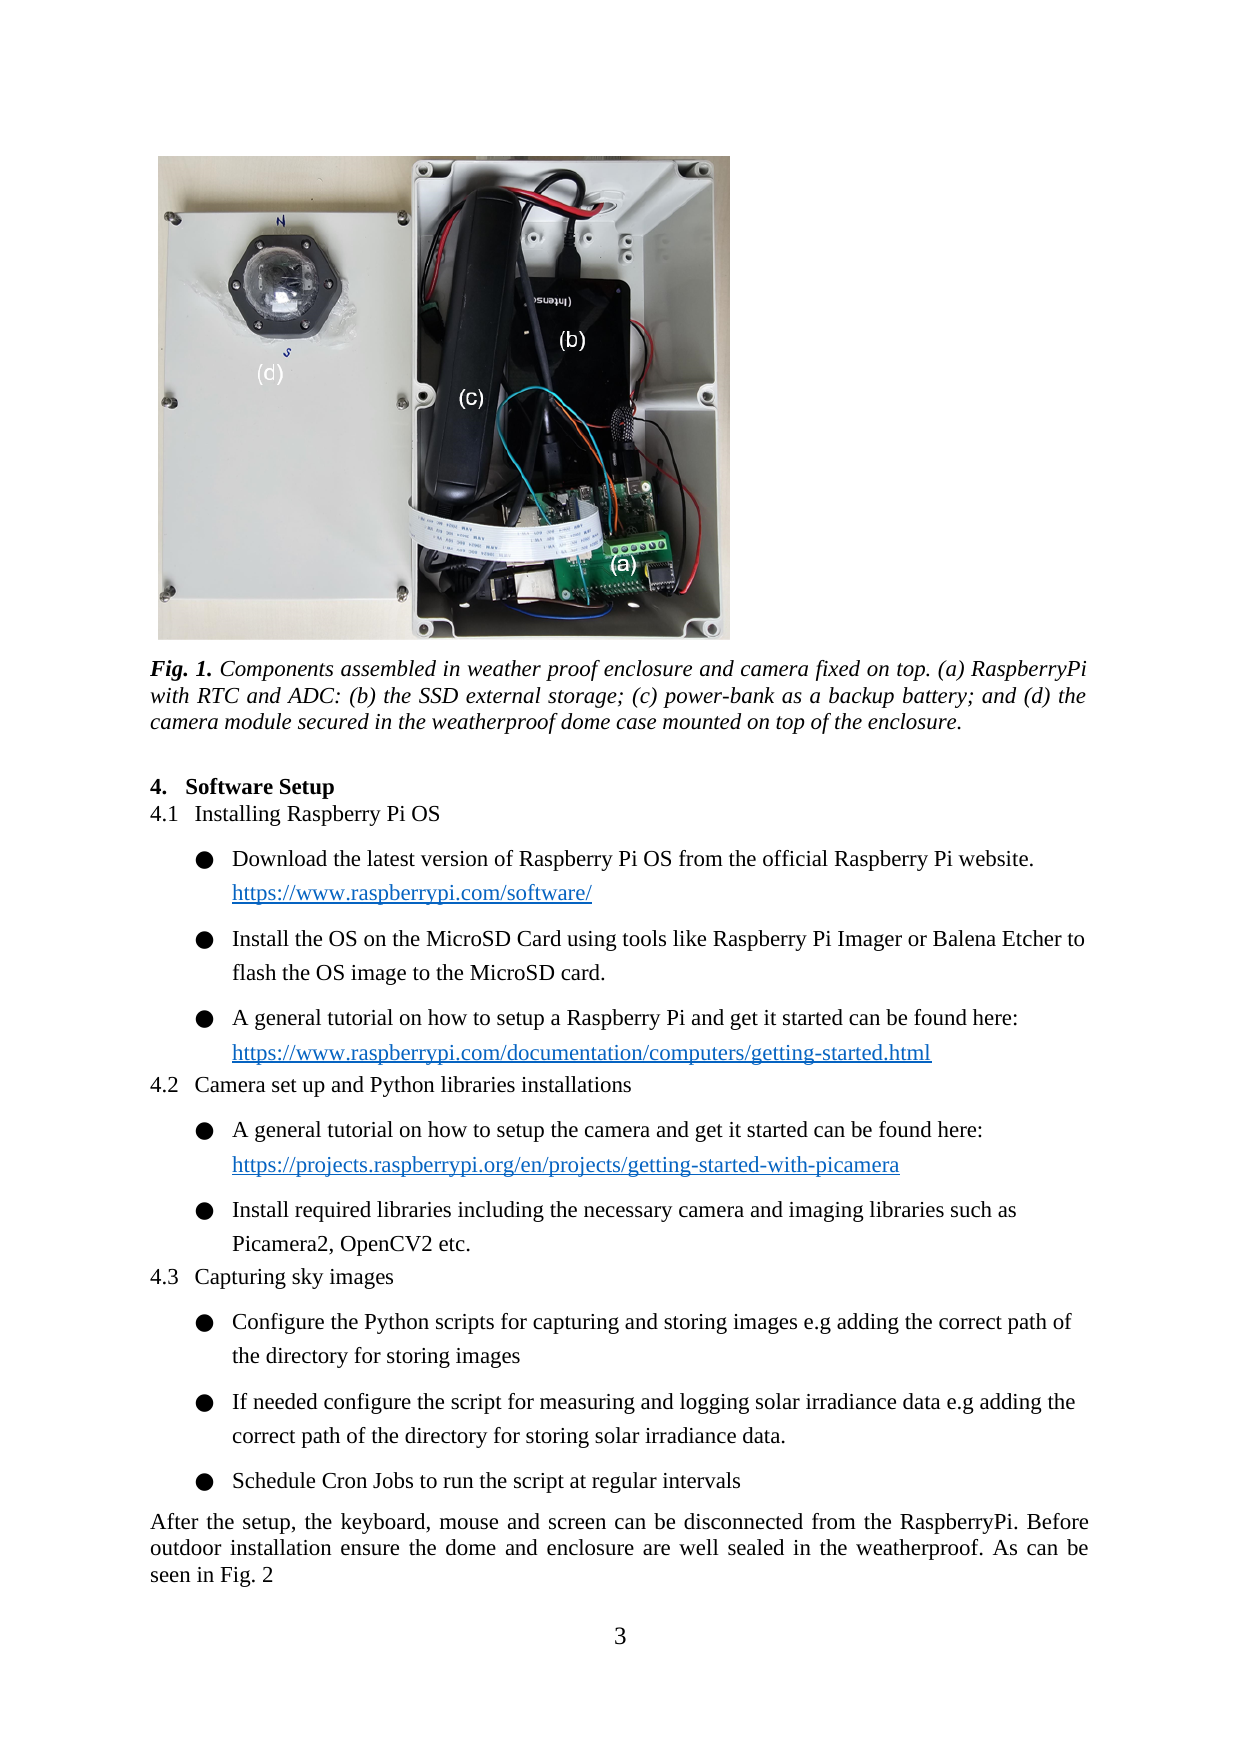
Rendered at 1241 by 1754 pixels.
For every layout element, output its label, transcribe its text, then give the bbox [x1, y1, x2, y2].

picture [150, 150, 741, 650]
subtitle Camera set up and Python libraries installations [150, 1071, 1090, 1097]
text Fig. 1. Components assembled in weather proof enclosure and camera fixed on top. (a) RaspberryPi with RTC and ADC: (b) the SSD external storage; (c) power-bank as a backup battery; and (d) the camera module secured in the weatherproof dome case mounted on top of the enclosure. [150, 656, 1090, 734]
subtitle Installing Raspberry Pi OS [150, 800, 1090, 826]
list Schedule Cron Jobs to run the script at regular intervals [194, 1455, 1090, 1502]
list Install the OS on the MicroSD Card using tools like Raspberry Pi Imager or Balena Etcher to flash the OS image to the MicroSD card. [194, 912, 1090, 985]
list Download the latest version of Raspberry Pi OS from the official Raspberry Pi website. https://www.raspberrypi.com/software/ [194, 832, 1090, 906]
subtitle Software Setup [150, 773, 1090, 800]
list A general tutorial on how to setup the camera and get it started can be found here: https://projects.raspberrypi.org/en/projects/getting-started-with-picamera [194, 1104, 1090, 1177]
text After the setup, the keyboard, mouse and screen can be disconnected from the RaspberryPi. Before outdoor installation ensure the dome and enclosure are well sealed in the weatherproof. As can be seen in Fig. 2 [150, 1508, 1090, 1587]
list Configure the Python scripts for capturing and storing images e.g adding the correct path of the directory for storing images [194, 1296, 1090, 1369]
list Install required libraries including the necessary camera and imaging libraries such as Picamera2, OpenCV2 etc. [194, 1183, 1090, 1257]
list A general tutorial on how to setup a Raspberry Pi and get it started can be found here: https://www.raspberrypi.com/documentation/computers/getting-started.html [194, 992, 1090, 1065]
list If needed configure the script for measuring and logging solar irradiance data e.g adding the correct path of the directory for storing solar irradiance data. [194, 1375, 1090, 1448]
subtitle Capturing sky images [150, 1263, 1090, 1289]
